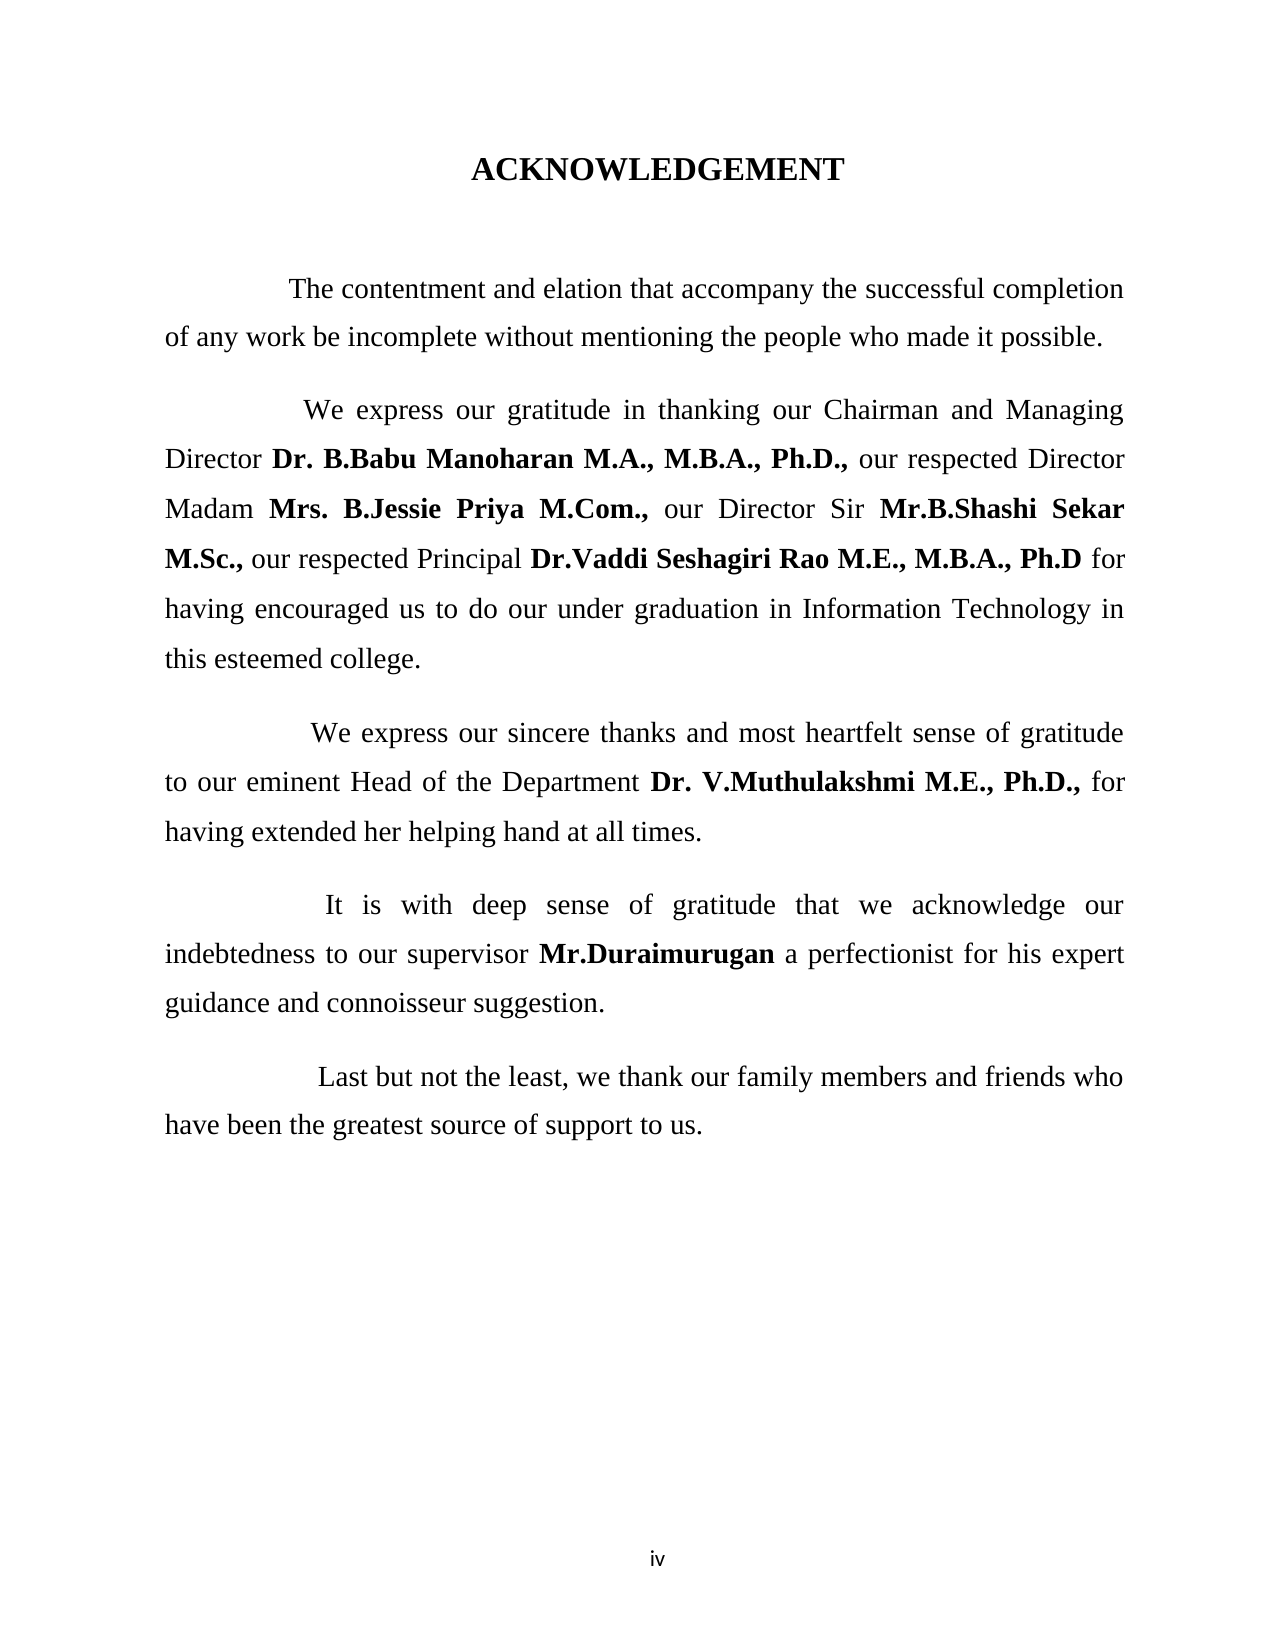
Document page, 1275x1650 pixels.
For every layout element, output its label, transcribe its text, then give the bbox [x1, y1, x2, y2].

text We express our gratitude in thanking our Chairman and Managing Director Dr. B.Babu Manoharan M.A., M.B.A., Ph.D., our respected Director Madam Mrs. B.Jessie Priya M.Com., our Director Sir Mr.B.Shashi Sekar M.Sc., our respected Principal Dr.Vaddi Seshagiri Rao M.E., M.B.A., Ph.D for having encouraged us to do our under graduation in Information Technology in this esteemed college. [164, 392, 1125, 675]
text It is with deep sense of gratitude that we acknowledge our indebtedness to our supervisor Mr.Duraimurugan a perfectionist for his expert guidance and connoisseur suggestion. [164, 887, 1125, 1019]
text The contentment and elation that accompany the successful completion of any work be incomplete without mentioning the people who made it possible. [164, 271, 1125, 353]
text ACKNOWLEDGEMENT [471, 149, 1125, 188]
text Last but not the least, we thank our family members and friends who have been the greatest source of support to us. [164, 1059, 1125, 1141]
text iv [150, 1544, 1164, 1572]
text We express our sincere thanks and most heartfelt sense of gratitude to our eminent Head of the Department Dr. V.Muthulakshmi M.E., Ph.D., for having extended her helping hand at all times. [164, 715, 1125, 847]
